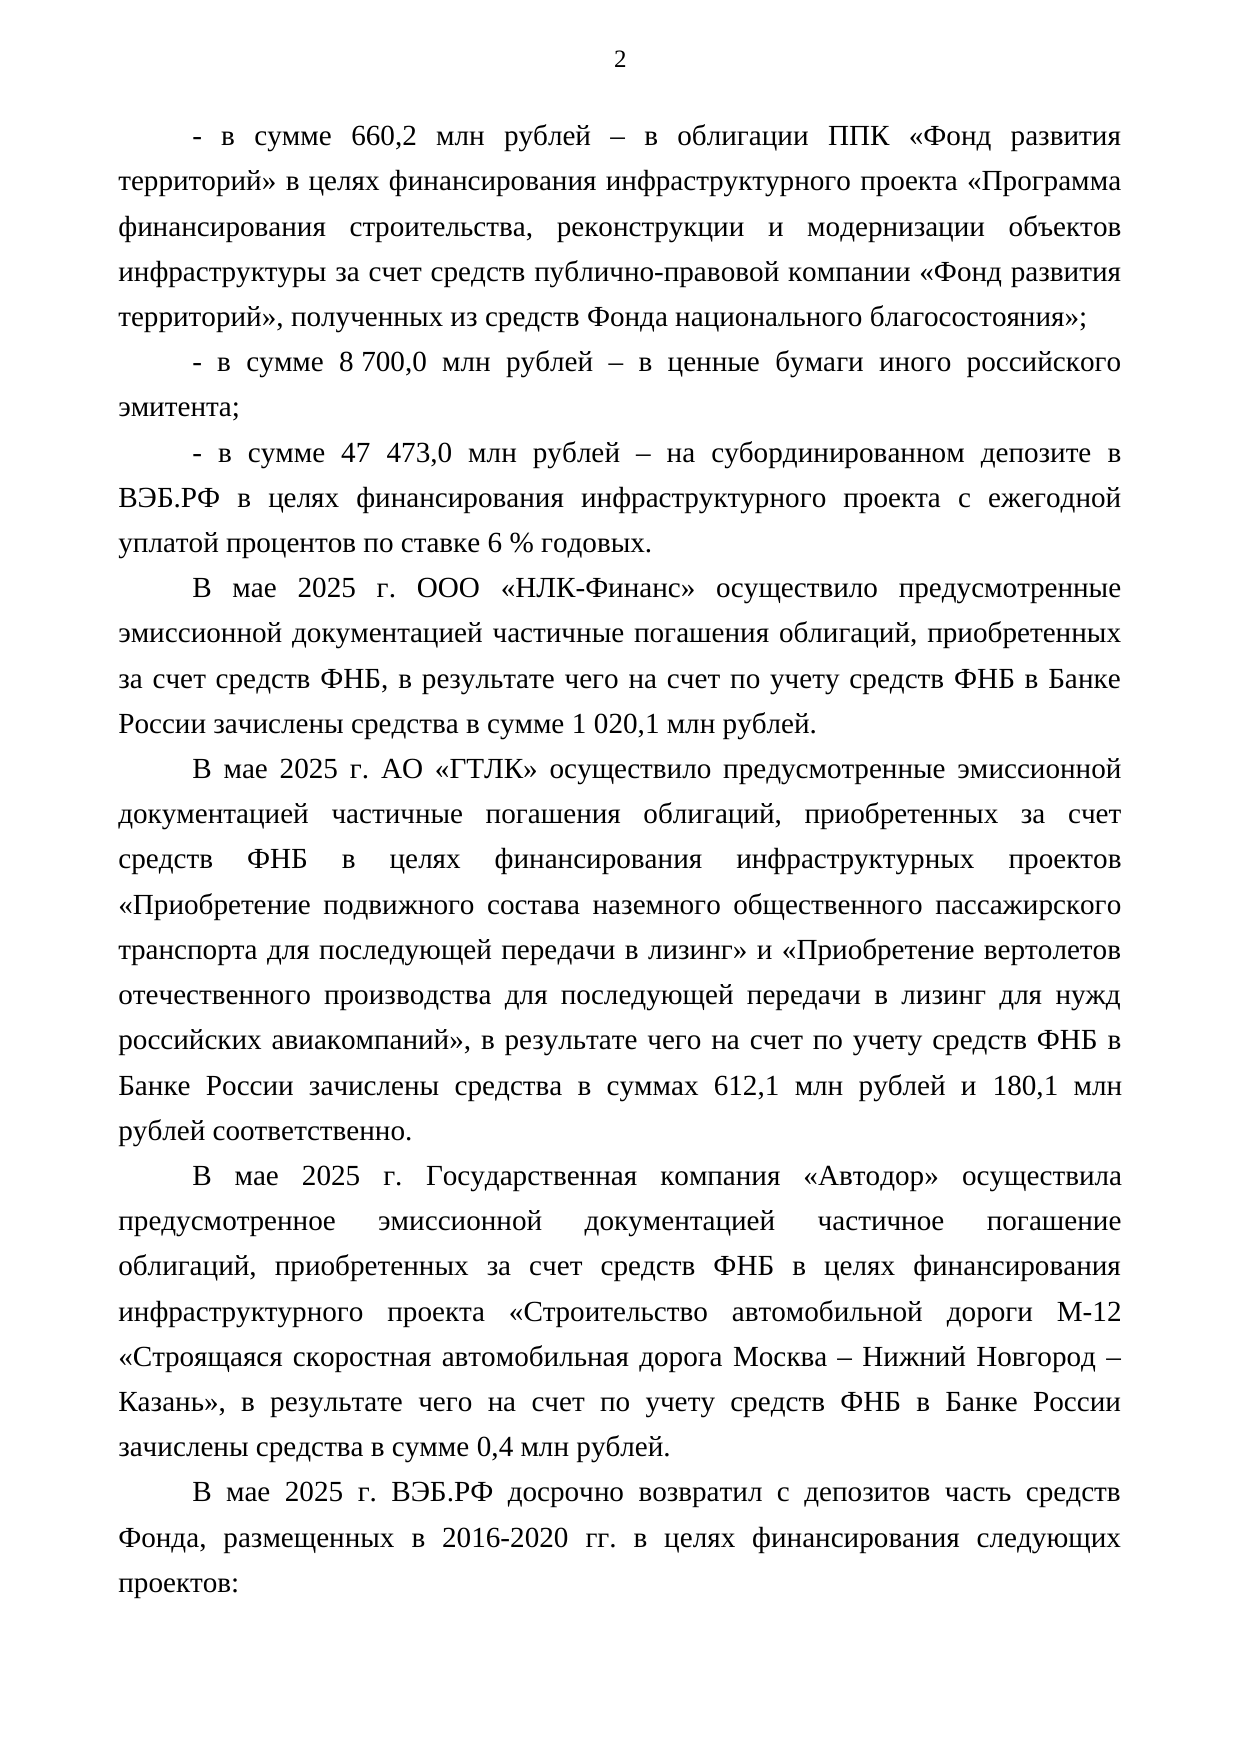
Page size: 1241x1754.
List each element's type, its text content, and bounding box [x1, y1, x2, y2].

text В мае 2025 г. ООО «НЛК-Финанс» осуществило предусмотренные эмиссионной документацией частичные погашения облигаций, приобретенных за счет средств ФНБ, в результате чего на счет по учету средств ФНБ в Банке России зачислены средства в сумме 1 020,1 млн рублей. [118, 570, 1122, 739]
text - в сумме 47 473,0 млн рублей – на субординированном депозите в ВЭБ.РФ в целях финансирования инфраструктурного проекта с ежегодной уплатой процентов по ставке 6 % годовых. [118, 435, 1122, 559]
text - в сумме 8 700,0 млн рублей – в ценные бумаги иного российского эмитента; [118, 344, 1122, 423]
text - в сумме 660,2 млн рублей – в облигации ППК «Фонд развития территорий» в целях финансирования инфраструктурного проекта «Программа финансирования строительства, реконструкции и модернизации объектов инфраструктуры за счет средств публично-правовой компании «Фонд развития территорий», полученных из средств Фонда национального благосостояния»; [118, 118, 1122, 333]
text В мае 2025 г. ВЭБ.РФ досрочно возвратил с депозитов часть средств Фонда, размещенных в 2016-2020 гг. в целях финансирования следующих проектов: [118, 1474, 1122, 1598]
text В мае 2025 г. Государственная компания «Автодор» осуществила предусмотренное эмиссионной документацией частичное погашение облигаций, приобретенных за счет средств ФНБ в целях финансирования инфраструктурного проекта «Строительство автомобильной дороги М-12 «Строящаяся скоростная автомобильная дорога Москва – Нижний Новгород – Казань», в результате чего на счет по учету средств ФНБ в Банке России зачислены средства в сумме 0,4 млн рублей. [118, 1158, 1122, 1463]
text В мае 2025 г. АО «ГТЛК» осуществило предусмотренные эмиссионной документацией частичные погашения облигаций, приобретенных за счет средств ФНБ в целях финансирования инфраструктурных проектов «Приобретение подвижного состава наземного общественного пассажирского транспорта для последующей передачи в лизинг» и «Приобретение вертолетов отечественного производства для последующей передачи в лизинг для нужд российских авиакомпаний», в результате чего на счет по учету средств ФНБ в Банке России зачислены средства в суммах 612,1 млн рублей и 180,1 млн рублей соответственно. [118, 751, 1122, 1146]
